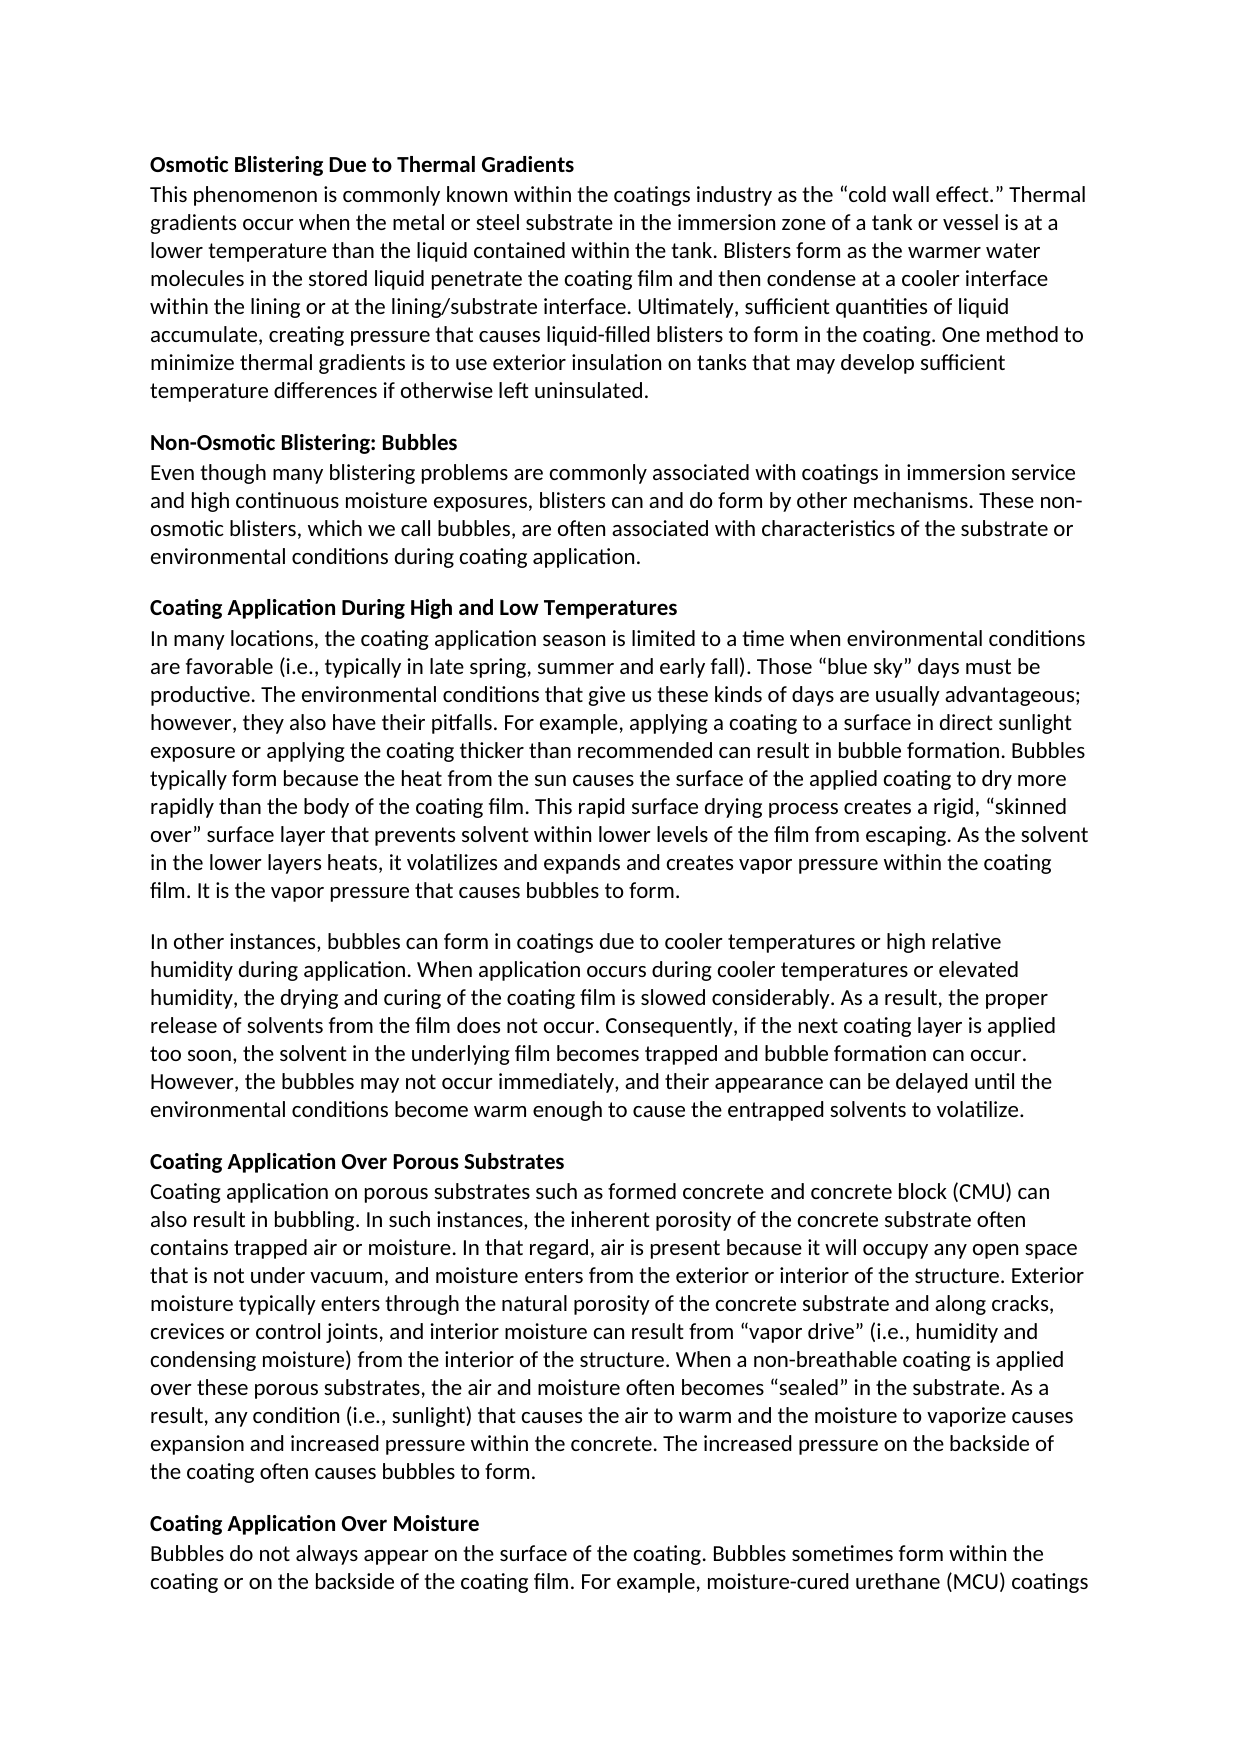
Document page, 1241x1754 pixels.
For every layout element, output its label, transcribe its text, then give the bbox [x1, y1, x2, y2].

text In many locations, the coating application season is limited to a time when environmental conditions are favorable (i.e., typically in late spring, summer and early fall). Those “blue sky” days must be productive. The environmental conditions that give us these kinds of days are usually advantageous; however, they also have their pitfalls. For example, applying a coating to a surface in direct sunlight exposure or applying the coating thicker than recommended can result in bubble formation. Bubbles typically form because the heat from the sun causes the surface of the applied coating to dry more rapidly than the body of the coating film. This rapid surface drying process creates a rigid, “skinned over” surface layer that prevents solvent within lower levels of the film from escaping. As the solvent in the lower layers heats, it volatilizes and expands and creates vapor pressure within the coating film. It is the vapor pressure that causes bubbles to form. [150, 703, 1090, 983]
subtitle Osmotic Blistering Due to Thermal Gradients [150, 229, 1090, 257]
text This phenomenon is commonly known within the coatings industry as the “cold wall effect.” Thermal gradients occur when the metal or steel substrate in the immersion zone of a tank or vessel is at a lower temperature than the liquid contained within the tank. Blisters form as the warmer water molecules in the stored liquid penetrate the coating film and then condense at a cooler interface within the lining or at the lining/substrate interface. Ultimately, sufficient quantities of liquid accumulate, creating pressure that causes liquid-filled blisters to form in the coating. One method to minimize thermal gradients is to use exterior insulation on tanks that may develop sufficient temperature differences if otherwise left uninsulated. [150, 260, 1090, 484]
text Even though many blistering problems are commonly associated with coatings in immersion service and high continuous moisture exposures, blisters can and do form by other mechanisms. These non-osmotic blisters, which we call bubbles, are often associated with characteristics of the substrate or environmental conditions during coating application. [150, 537, 1090, 649]
text Coating application on porous substrates such as formed concrete and concrete block (CMU) can also result in bubbling. In such instances, the inherent porosity of the concrete substrate often contains trapped air or moisture. In that regard, air is present because it will occupy any open space that is not under vacuum, and moisture enters from the exterior or interior of the structure. Exterior moisture typically enters through the natural porosity of the concrete substrate and along cracks, crevices or control joints, and interior moisture can result from “vapor drive” (i.e., humidity and condensing moisture) from the interior of the structure. When a non-breathable coating is applied over these porous substrates, the air and moisture often becomes “sealed” in the substrate. As a result, any condition (i.e., sunlight) that causes the air to warm and the moisture to vaporize causes expansion and increased pressure within the concrete. The increased pressure on the backside of the coating often causes bubbles to form. [150, 1257, 1090, 1565]
text In other instances, bubbles can form in coatings due to cooler temperatures or high relative humidity during application. When application occurs during cooler temperatures or elevated humidity, the drying and curing of the coating film is slowed considerably. As a result, the proper release of solvents from the film does not occur. Consequently, if the next coating layer is applied too soon, the solvent in the underlying film becomes trapped and bubble formation can occur. However, the bubbles may not occur immediately, and their appearance can be delayed until the environmental conditions become warm enough to cause the entrapped solvents to volatilize. [150, 1007, 1090, 1203]
subtitle Non-Osmotic Blistering: Bubbles [150, 507, 1090, 535]
subtitle Coating Application Over Porous Substrates [150, 1226, 1090, 1254]
subtitle Coating Application During High and Low Temperatures [150, 673, 1090, 701]
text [150, 150, 1090, 206]
